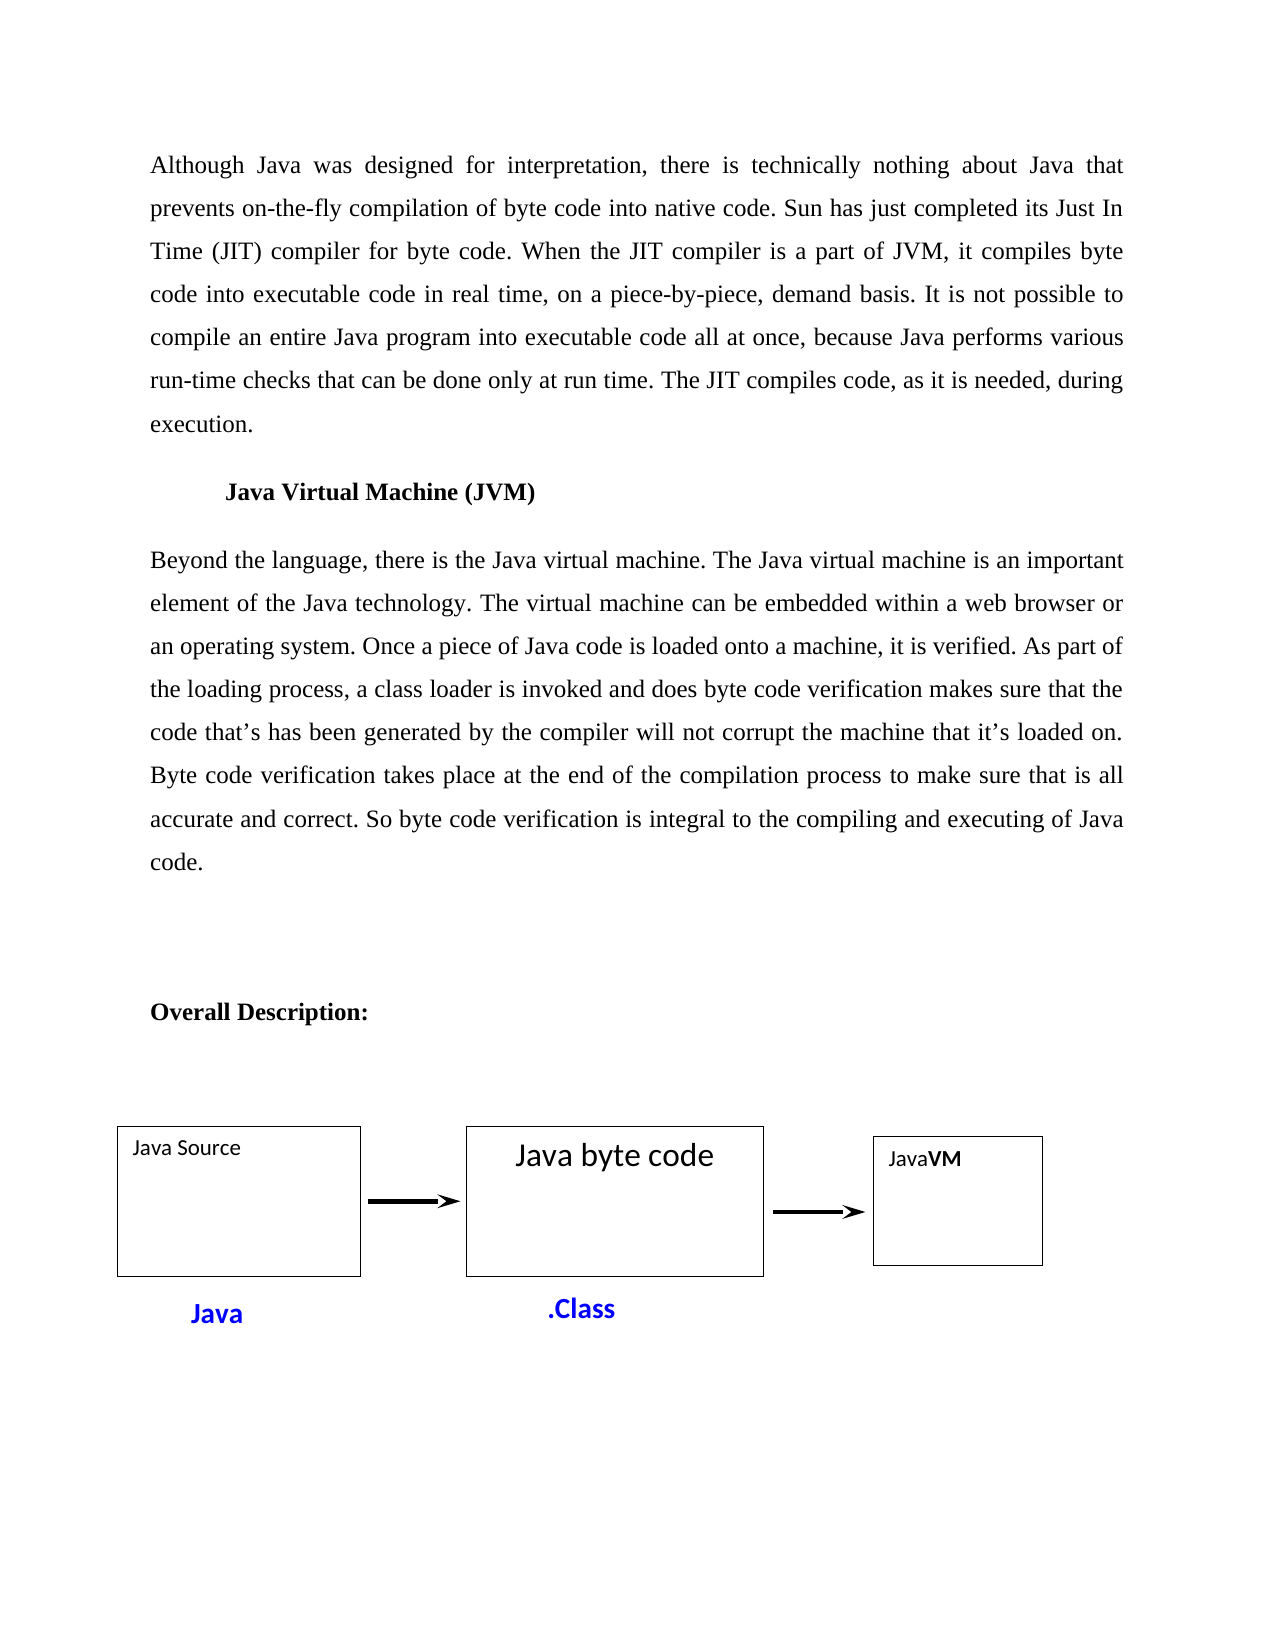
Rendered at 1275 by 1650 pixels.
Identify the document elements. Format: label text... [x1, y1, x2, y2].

subtitle Java Virtual Machine (JVM) [150, 477, 1125, 506]
text Overall Description: [150, 997, 1125, 1026]
text Although Java was designed for interpretation, there is technically nothing about Java that prevents on-the-fly compilation of byte code into native code. Sun has just completed its Just In Time (JIT) compiler for byte code. When the JIT compiler is a part of JVM, it compiles byte code into executable code in real time, on a piece-by-piece, demand basis. It is not possible to compile an entire Java program into executable code all at once, because Java performs various run-time checks that can be done only at run time. The JIT compiles code, as it is needed, during execution. [150, 150, 1125, 437]
text Beyond the language, there is the Java virtual machine. The Java virtual machine is an important element of the Java technology. The virtual machine can be embedded within a web browser or an operating system. Once a piece of Java code is loaded onto a machine, it is verified. As part of the loading process, a class loader is invoked and does byte code verification makes sure that the code that’s has been generated by the compiler will not corrupt the machine that it’s loaded on. Byte code verification takes place at the end of the compilation process to make sure that is all accurate and correct. So byte code verification is integral to the compiling and executing of Java code. [150, 545, 1125, 876]
